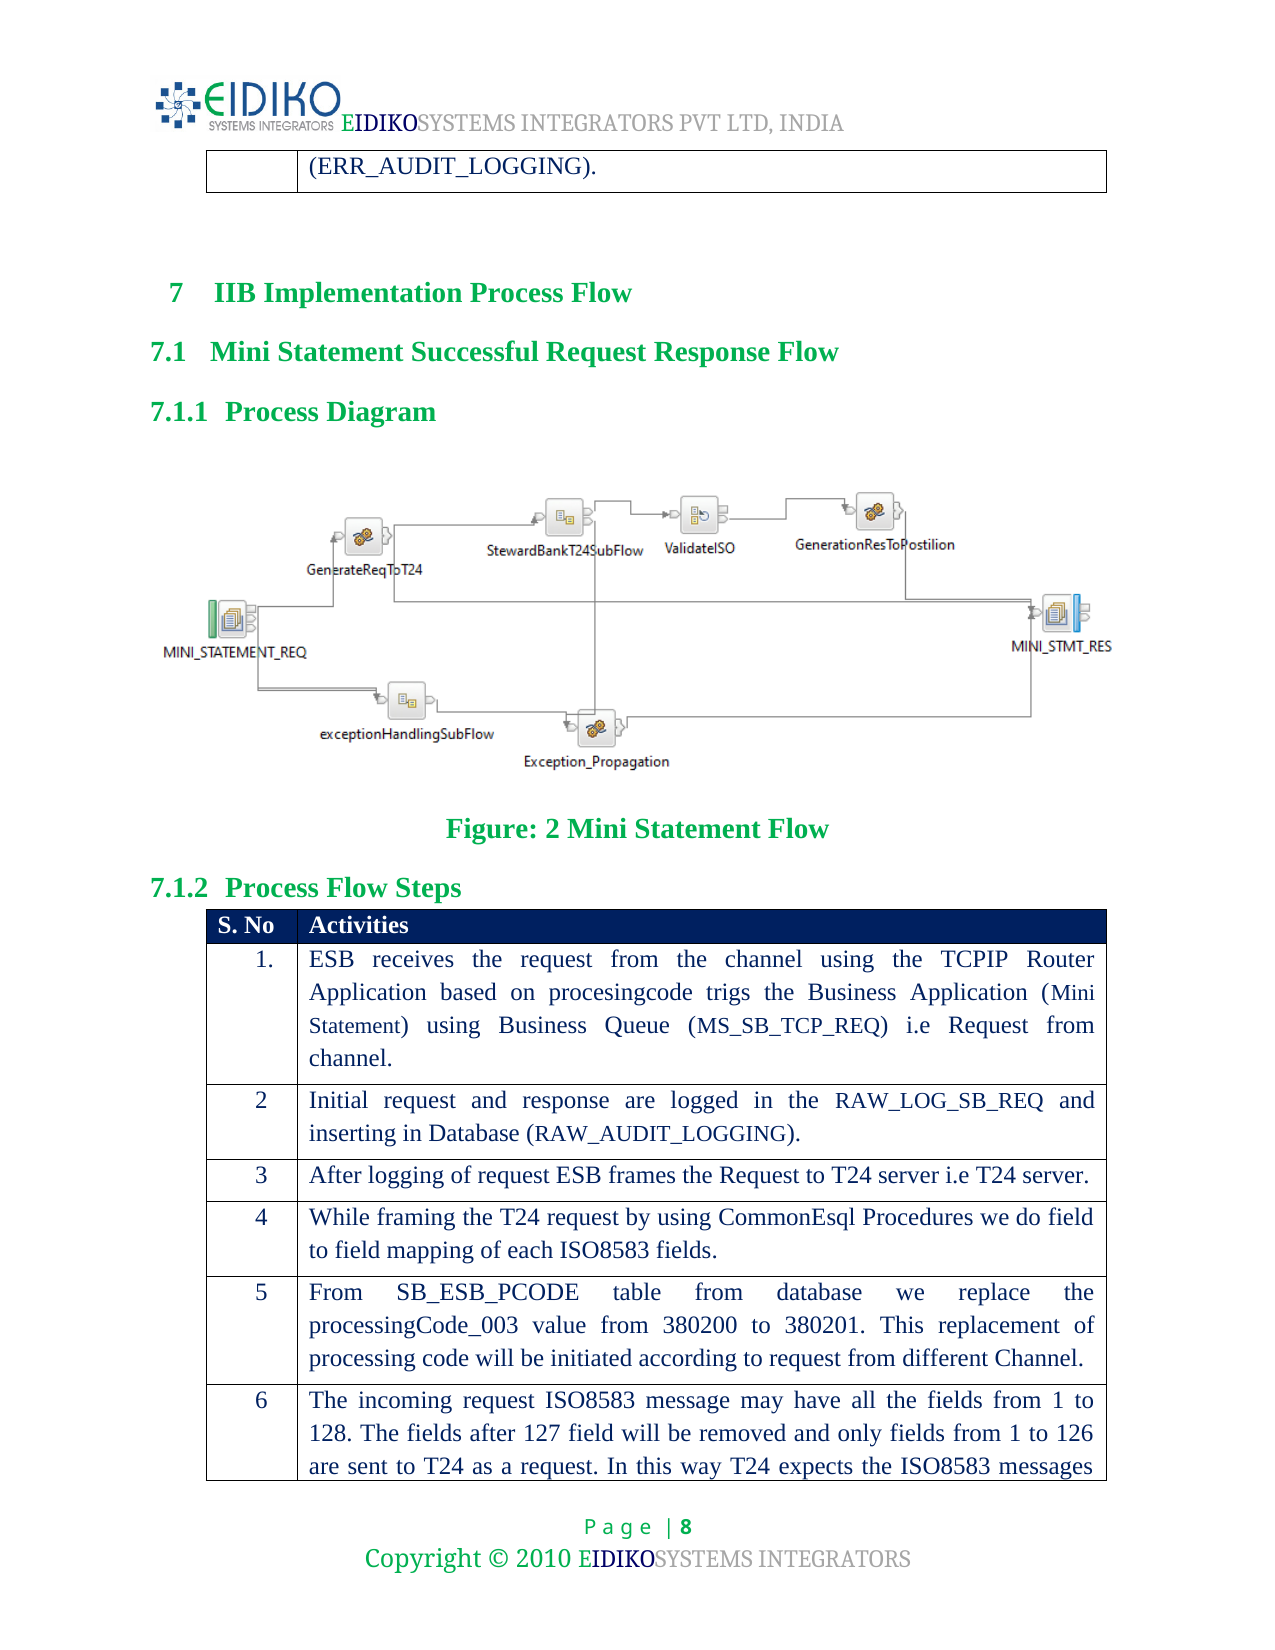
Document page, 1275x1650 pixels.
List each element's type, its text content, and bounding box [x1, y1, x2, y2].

table_cell 4 [207, 1202, 297, 1276]
subtitle Mini Statement Successful Request Response Flow [150, 334, 1125, 368]
text Figure: 2 Mini Statement Flow [150, 811, 1125, 845]
table_cell From SB_ESB_PCODE table from database we replace the processingCode_003 value from 380200 to 380201. This replacement of processing code will be initiated according to request from different Channel. [298, 1277, 1106, 1384]
table_cell While framing the T24 request by using CommonEsql Procedures we do field to field mapping of each ISO8583 fields. [298, 1202, 1106, 1276]
table_cell 1. [207, 944, 297, 1084]
subtitle Process Flow Steps [150, 871, 1125, 904]
table_cell After logging of request ESB frames the Request to T24 server i.e T24 server. [298, 1160, 1106, 1201]
table_cell On Unsuccessful call of T24 Response will be placed in the (ERROR_LOG_SB_REQ)Queue to log the response in Database (ERR_AUDIT_LOGGING). [298, 151, 1106, 192]
subtitle Process Diagram [150, 394, 1125, 427]
picture [150, 485, 1125, 787]
picture [150, 75, 341, 132]
table_cell Initial request and response are logged in the RAW_LOG_SB_REQ and inserting in Database (RAW_AUDIT_LOGGING). [298, 1085, 1106, 1159]
table_cell 3 [207, 1160, 297, 1201]
table_cell 5 [207, 1277, 297, 1384]
table_header Activities [298, 910, 1106, 943]
table_cell 2 [207, 1085, 297, 1159]
table_cell 6 [207, 1385, 297, 1480]
table_header S. No [207, 910, 297, 943]
subtitle IIB Implementation Process Flow [169, 275, 1125, 309]
table_cell 8 [207, 151, 297, 192]
table_cell ESB receives the request from the channel using the TCPIP Router Application based on procesingcode trigs the Business Application (Mini Statement) using Business Queue (MS_SB_TCP_REQ) i.e Request from channel. [298, 944, 1106, 1084]
